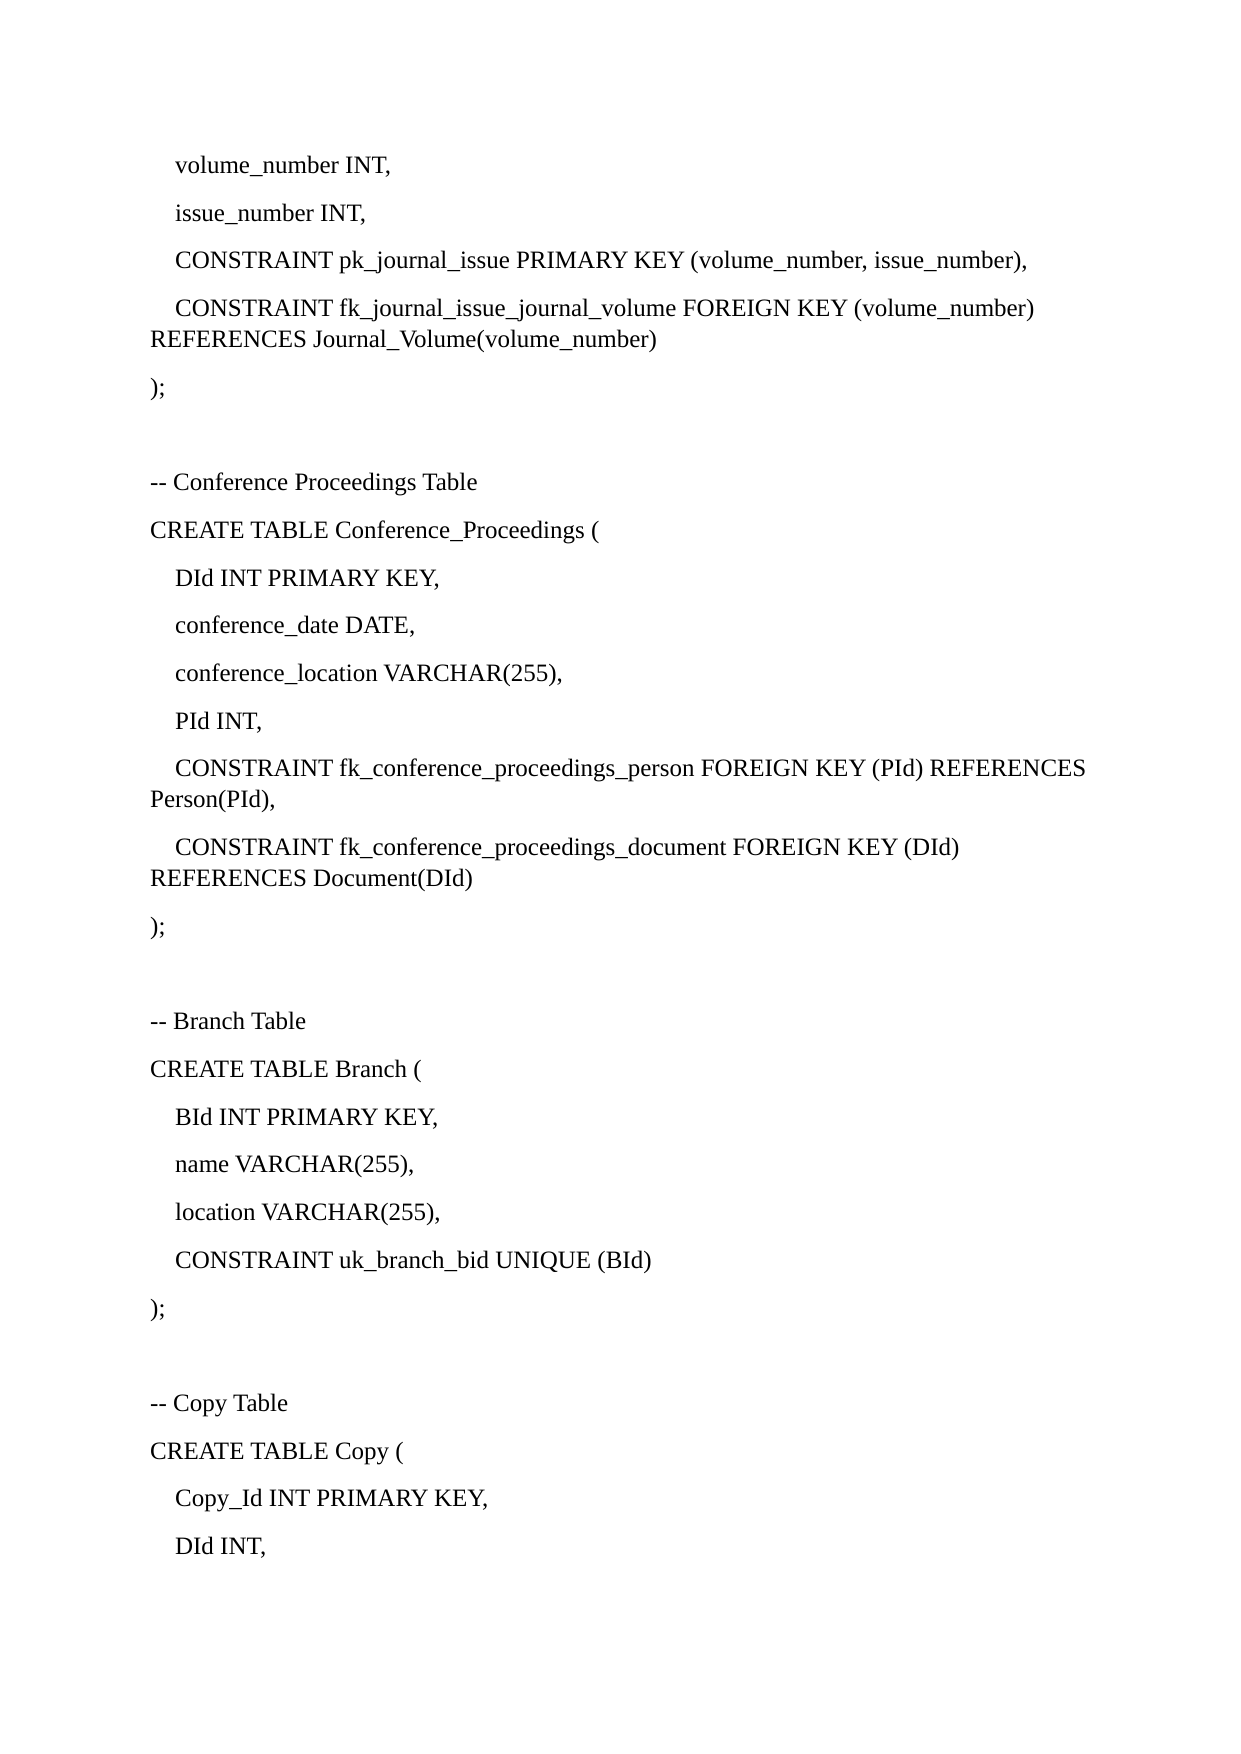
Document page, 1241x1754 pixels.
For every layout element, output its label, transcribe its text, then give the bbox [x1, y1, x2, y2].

text Copy_Id INT PRIMARY KEY, [150, 1483, 1090, 1512]
text volume_number INT, [150, 150, 1090, 179]
text CONSTRAINT fk_conference_proceedings_document FOREIGN KEY (DId) REFERENCES Document(DId) [150, 832, 1090, 892]
text -- Branch Table [150, 1006, 1090, 1035]
text BId INT PRIMARY KEY, [150, 1102, 1090, 1131]
text conference_location VARCHAR(255), [150, 658, 1090, 687]
text name VARCHAR(255), [150, 1149, 1090, 1178]
text CONSTRAINT uk_branch_bid UNIQUE (BId) [150, 1245, 1090, 1274]
text -- Copy Table [150, 1388, 1090, 1417]
text -- Conference Proceedings Table [150, 467, 1090, 496]
text CREATE TABLE Copy ( [150, 1436, 1090, 1464]
text CONSTRAINT fk_conference_proceedings_person FOREIGN KEY (PId) REFERENCES Person(PId), [150, 753, 1090, 813]
text DId INT PRIMARY KEY, [150, 563, 1090, 591]
text CREATE TABLE Branch ( [150, 1054, 1090, 1083]
text DId INT, [150, 1531, 1090, 1560]
text ); [150, 1293, 1090, 1321]
text conference_date DATE, [150, 610, 1090, 639]
text CONSTRAINT pk_journal_issue PRIMARY KEY (volume_number, issue_number), [150, 245, 1090, 274]
text CREATE TABLE Conference_Proceedings ( [150, 515, 1090, 544]
text PId INT, [150, 706, 1090, 734]
text CONSTRAINT fk_journal_issue_journal_volume FOREIGN KEY (volume_number) REFERENCES Journal_Volume(volume_number) [150, 293, 1090, 353]
text issue_number INT, [150, 198, 1090, 226]
text location VARCHAR(255), [150, 1197, 1090, 1226]
text ); [150, 911, 1090, 940]
text ); [150, 372, 1090, 401]
